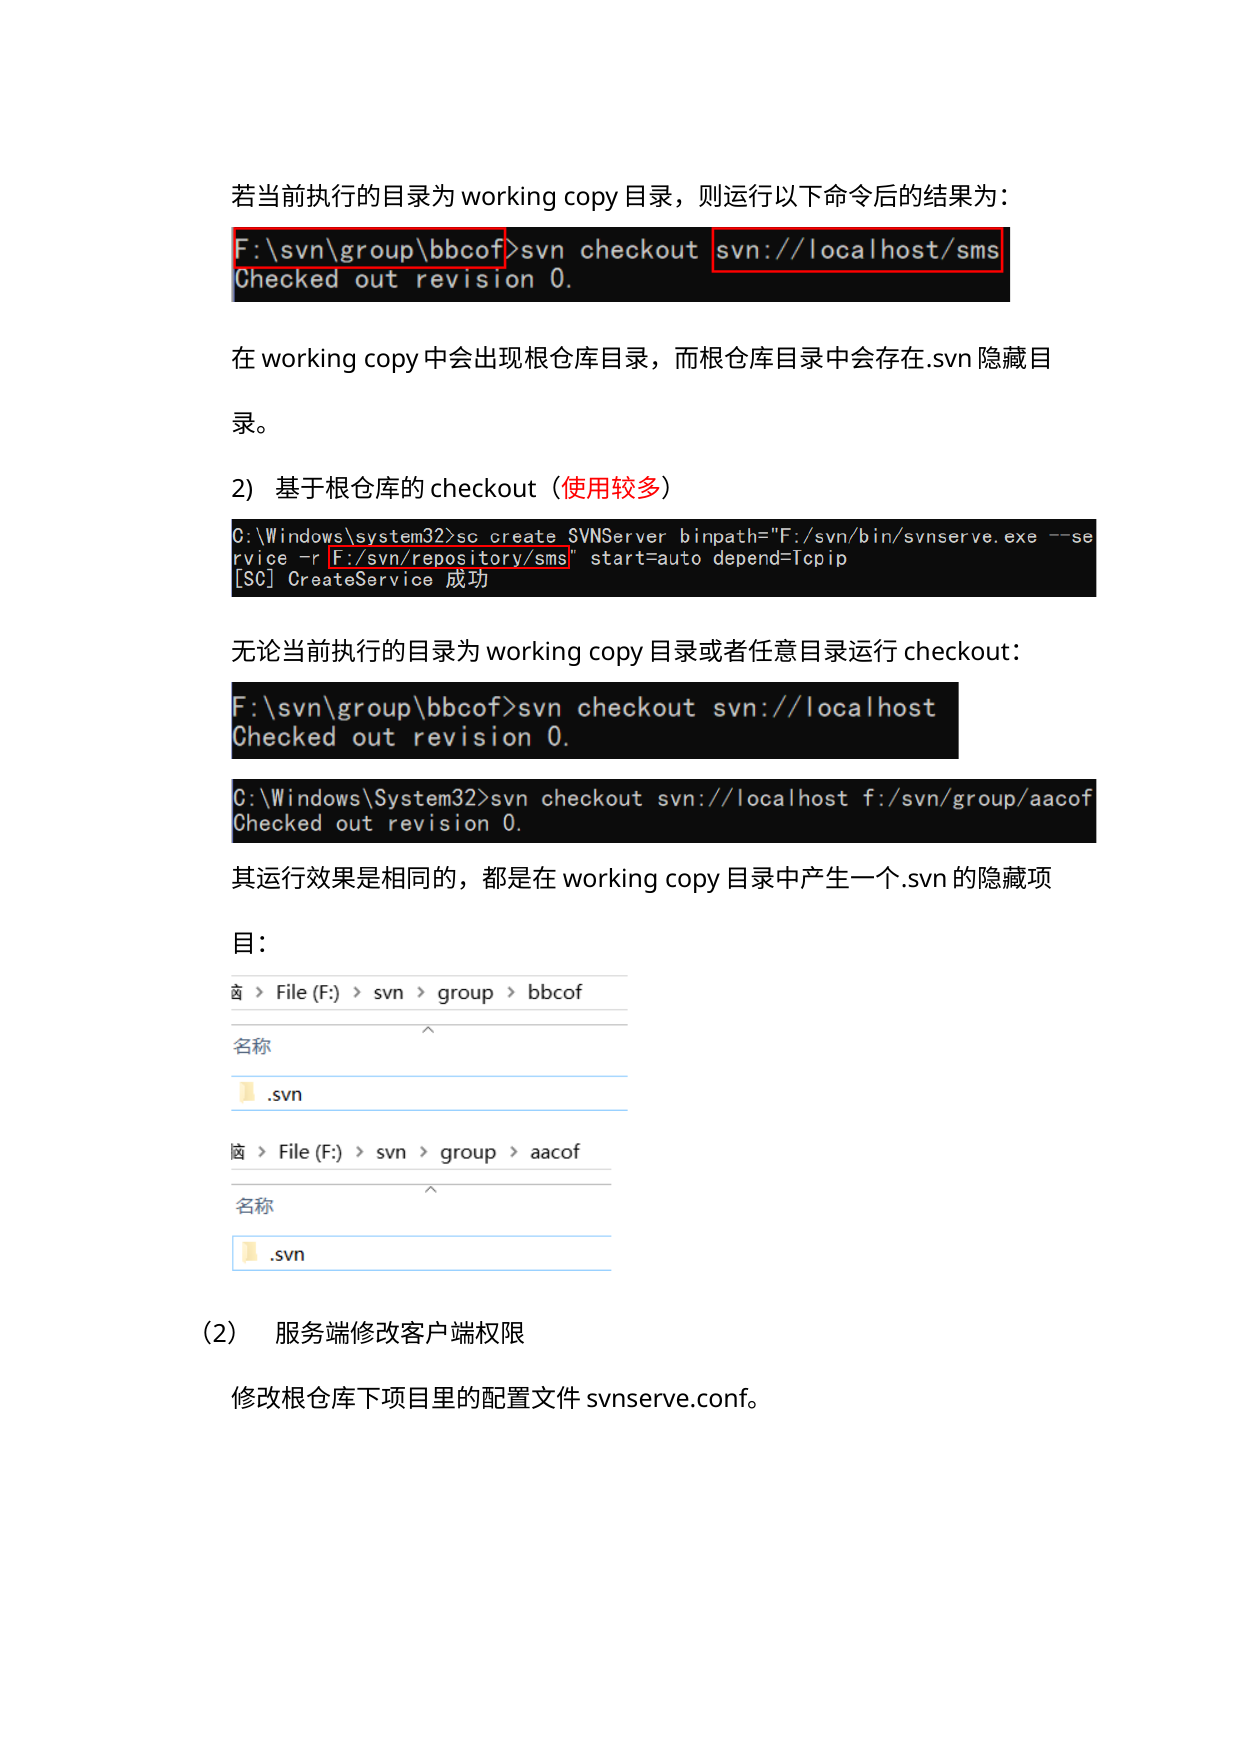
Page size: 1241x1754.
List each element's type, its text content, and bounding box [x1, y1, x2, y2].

text 在working copy中会出现根仓库目录，而根仓库目录中会存在.svn隐藏目录。 [231, 324, 1053, 454]
text 其运行效果是相同的，都是在working copy目录中产生一个.svn的隐藏项目： [231, 844, 1053, 974]
list 服务端修改客户端权限 [187, 1299, 1053, 1364]
picture [231, 779, 1097, 843]
text 无论当前执行的目录为working copy目录或者任意目录运行checkout： [231, 617, 1053, 682]
picture [231, 519, 1097, 597]
picture [231, 682, 959, 759]
text 若当前执行的目录为working copy目录，则运行以下命令后的结果为： [231, 162, 1053, 227]
list 修改根仓库下项目里的配置文件svnserve.conf。 [231, 1364, 1053, 1429]
picture [231, 227, 1011, 302]
picture [231, 1137, 612, 1271]
picture [231, 974, 628, 1111]
list 基于根仓库的checkout（使用较多） [231, 454, 1053, 519]
